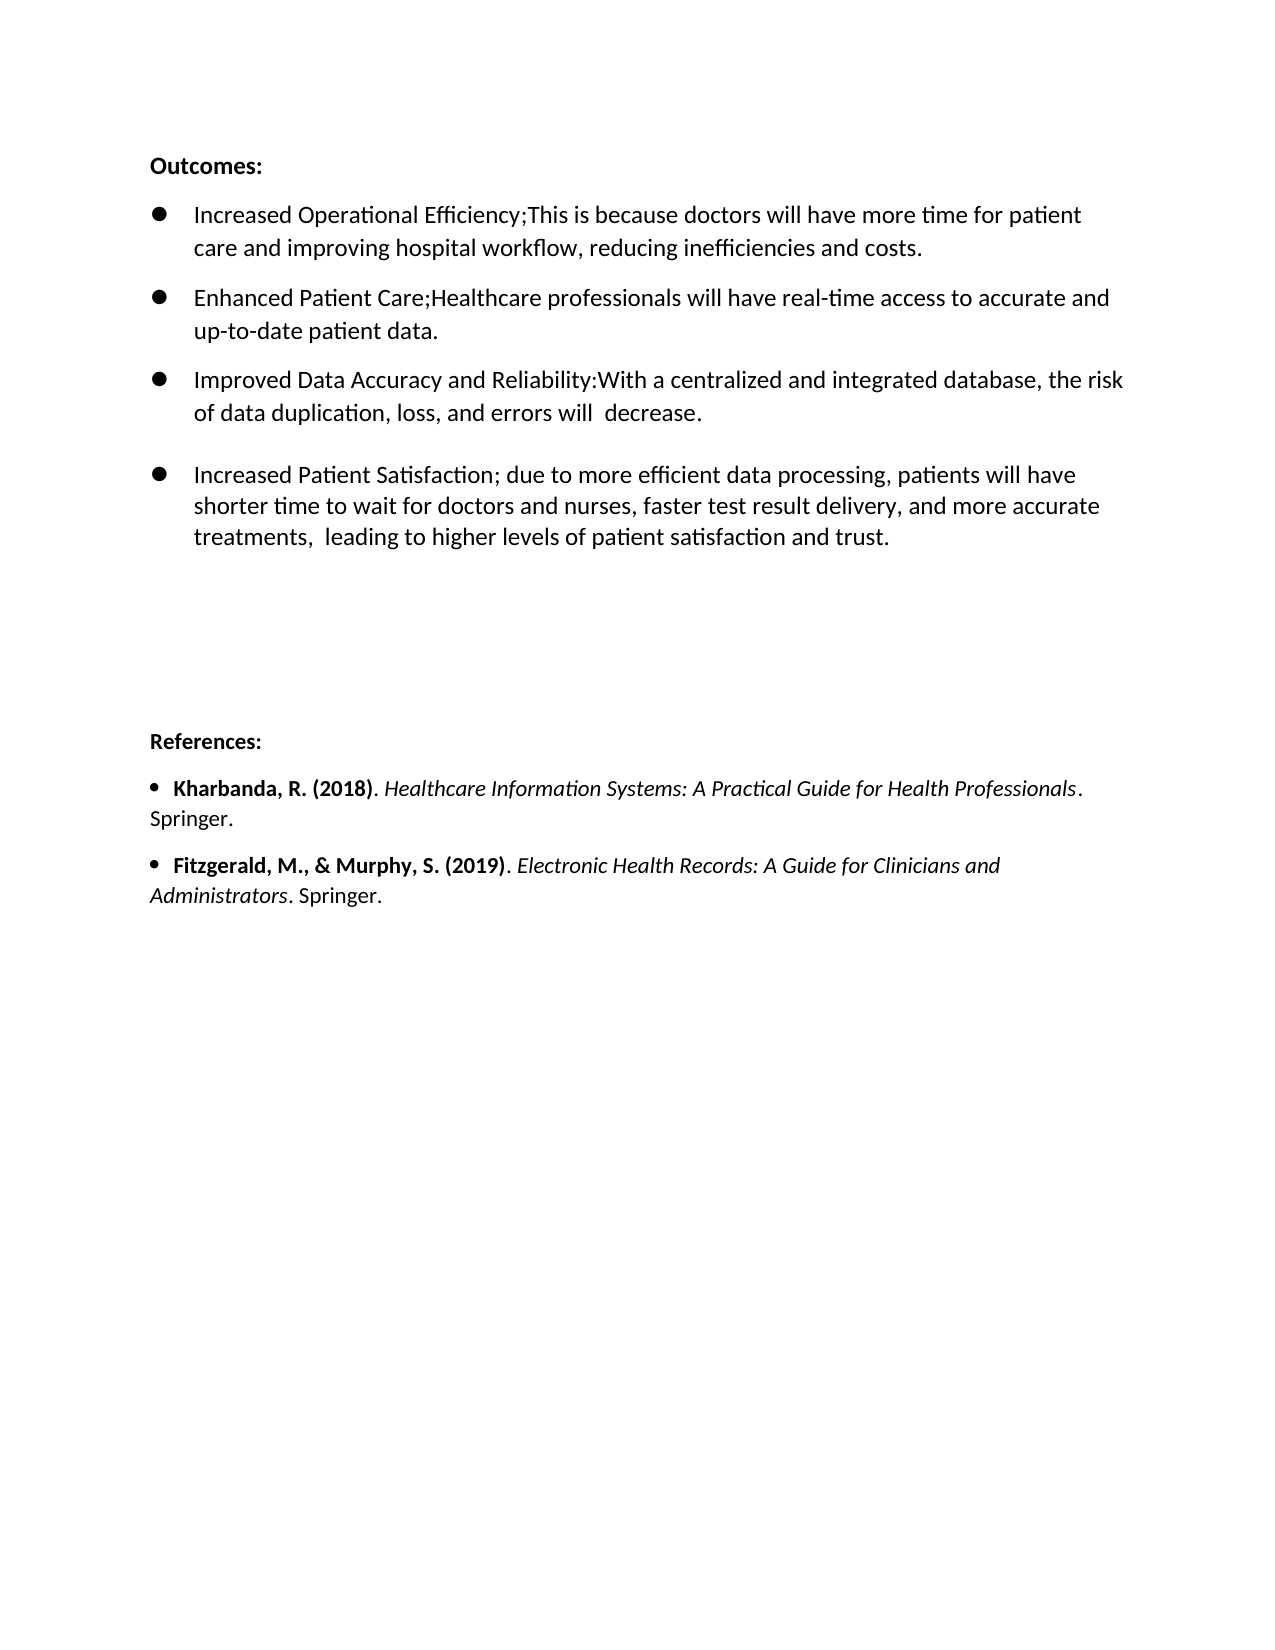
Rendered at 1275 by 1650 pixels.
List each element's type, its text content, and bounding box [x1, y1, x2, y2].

text · Fitzgerald, M., & Murphy, S. (2019). Electronic Health Records: A Guide for Clinicians and Administrators. Springer. [150, 851, 1125, 910]
text References: [150, 727, 1125, 756]
text · Kharbanda, R. (2018). Healthcare Information Systems: A Practical Guide for Health Professionals. Springer. [150, 774, 1125, 833]
list Improved Data Accuracy and Reliability:With a centralized and integrated database, the risk of data duplication, loss, and errors will decrease. [150, 364, 1125, 428]
list Increased Operational Efficiency;This is because doctors will have more time for patient care and improving hospital workflow, reducing inefficiencies and costs. [150, 199, 1125, 263]
list Increased Patient Satisfaction; due to more efficient data processing, patients will have shorter time to wait for doctors and nurses, faster test result delivery, and more accurate treatments, leading to higher levels of patient satisfaction and trust. [150, 459, 1125, 551]
list Outcomes: [150, 150, 1125, 181]
list Enhanced Patient Care;Healthcare professionals will have real-time access to accurate and up-to-date patient data. [150, 282, 1125, 346]
